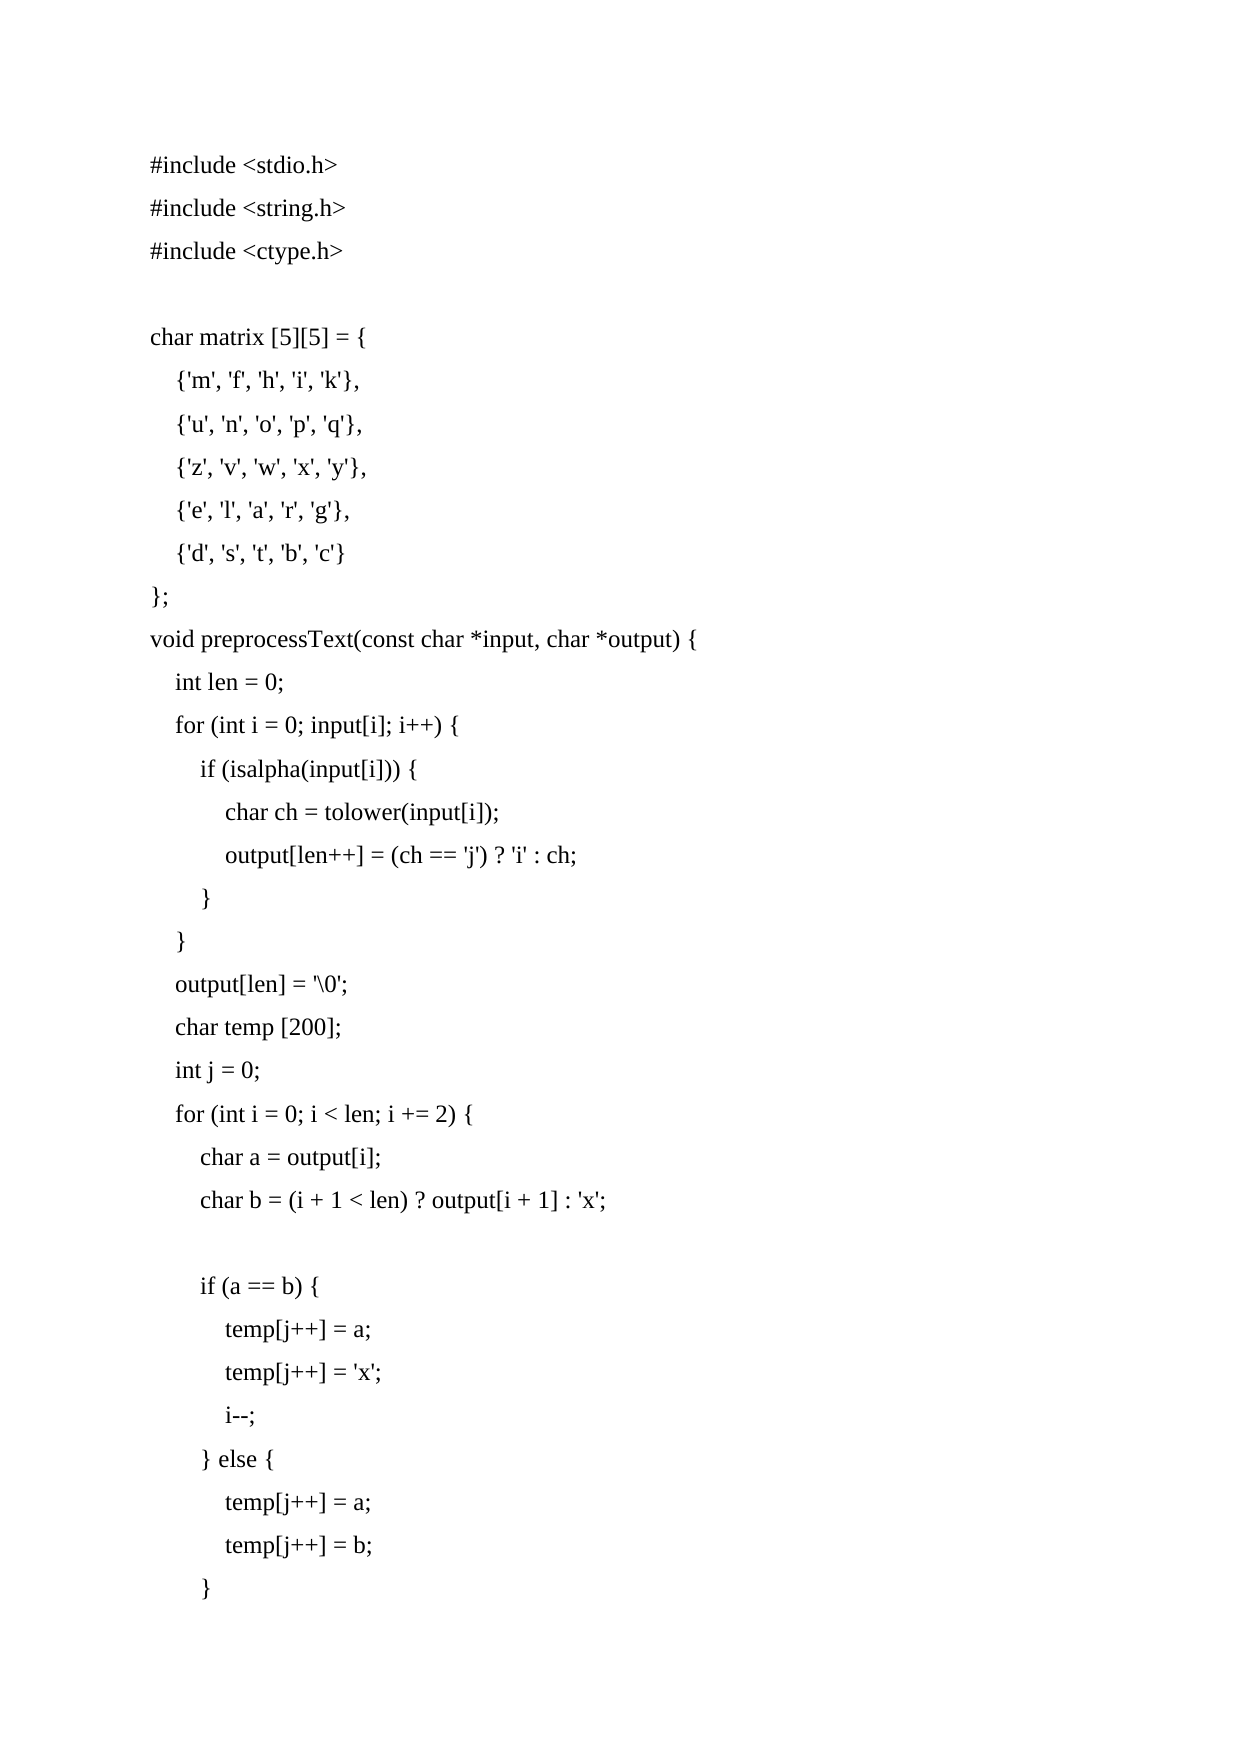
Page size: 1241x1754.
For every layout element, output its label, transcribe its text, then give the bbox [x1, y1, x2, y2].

text {'u', 'n', 'o', 'p', 'q'}, [150, 409, 1090, 437]
text char b = (i + 1 < len) ? output[i + 1] : 'x'; [150, 1185, 1090, 1214]
text char temp [200]; [150, 1012, 1090, 1041]
text {'d', 's', 't', 'b', 'c'} [150, 538, 1090, 567]
text char matrix [5][5] = { [150, 322, 1090, 351]
text char a = output[i]; [150, 1142, 1090, 1171]
text output[len] = '\0'; [150, 969, 1090, 998]
text } [150, 1573, 1090, 1602]
text temp[j++] = b; [150, 1530, 1090, 1559]
text i--; [150, 1401, 1090, 1429]
text }; [150, 581, 1090, 610]
text temp[j++] = a; [150, 1487, 1090, 1516]
text {'m', 'f', 'h', 'i', 'k'}, [150, 366, 1090, 394]
text {'z', 'v', 'w', 'x', 'y'}, [150, 452, 1090, 481]
text temp[j++] = a; [150, 1314, 1090, 1343]
text temp[j++] = 'x'; [150, 1357, 1090, 1386]
text for (int i = 0; input[i]; i++) { [150, 711, 1090, 739]
text #include <stdio.h> [150, 150, 1090, 179]
text char ch = tolower(input[i]); [150, 797, 1090, 826]
text output[len++] = (ch == 'j') ? 'i' : ch; [150, 840, 1090, 869]
text } [150, 926, 1090, 955]
text {'e', 'l', 'a', 'r', 'g'}, [150, 495, 1090, 524]
text #include <string.h> [150, 193, 1090, 222]
text void preprocessText(const char *input, char *output) { [150, 624, 1090, 653]
text int len = 0; [150, 667, 1090, 696]
text if (isalpha(input[i])) { [150, 754, 1090, 782]
text for (int i = 0; i < len; i += 2) { [150, 1099, 1090, 1127]
text int j = 0; [150, 1056, 1090, 1084]
text } [150, 883, 1090, 912]
text if (a == b) { [150, 1271, 1090, 1300]
text } else { [150, 1444, 1090, 1472]
text #include <ctype.h> [150, 236, 1090, 265]
